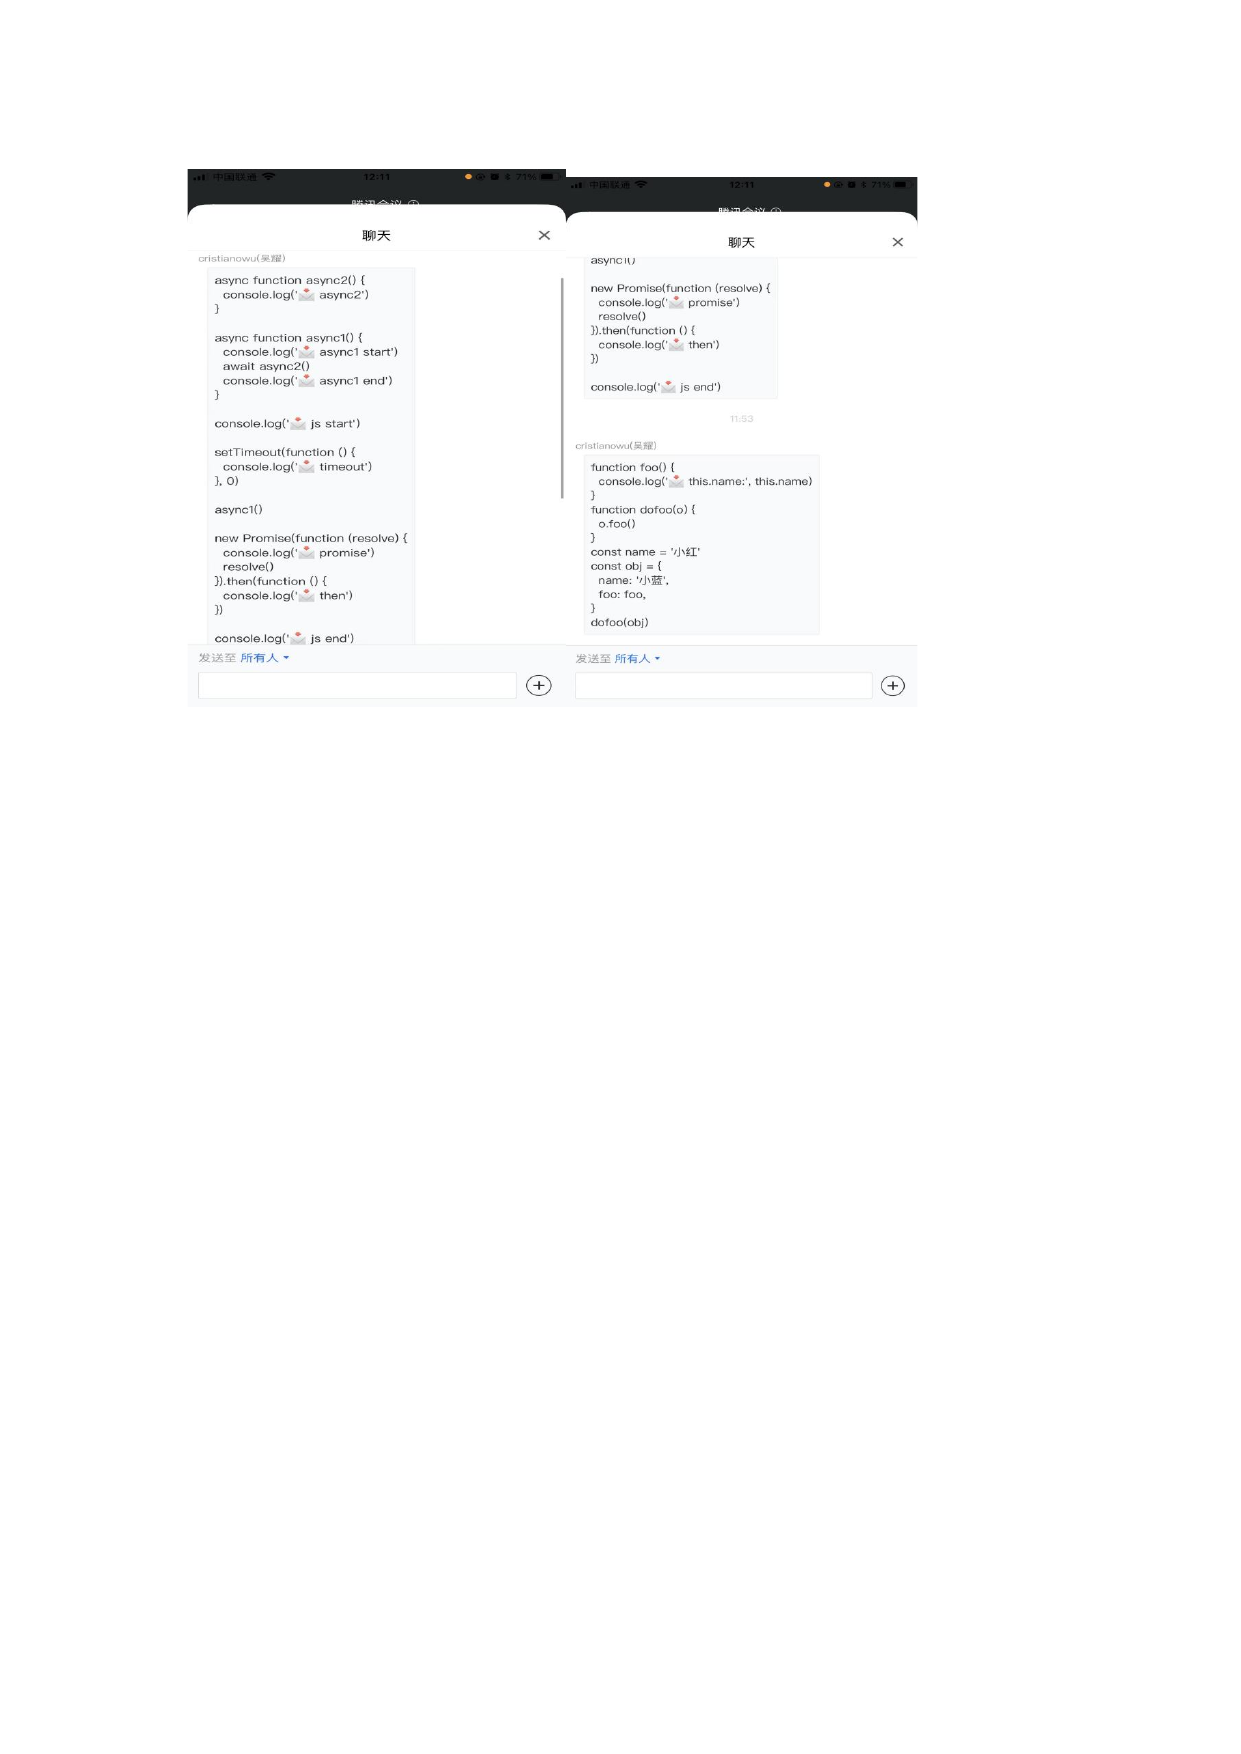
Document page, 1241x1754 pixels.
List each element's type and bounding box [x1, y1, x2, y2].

picture [187, 169, 918, 707]
